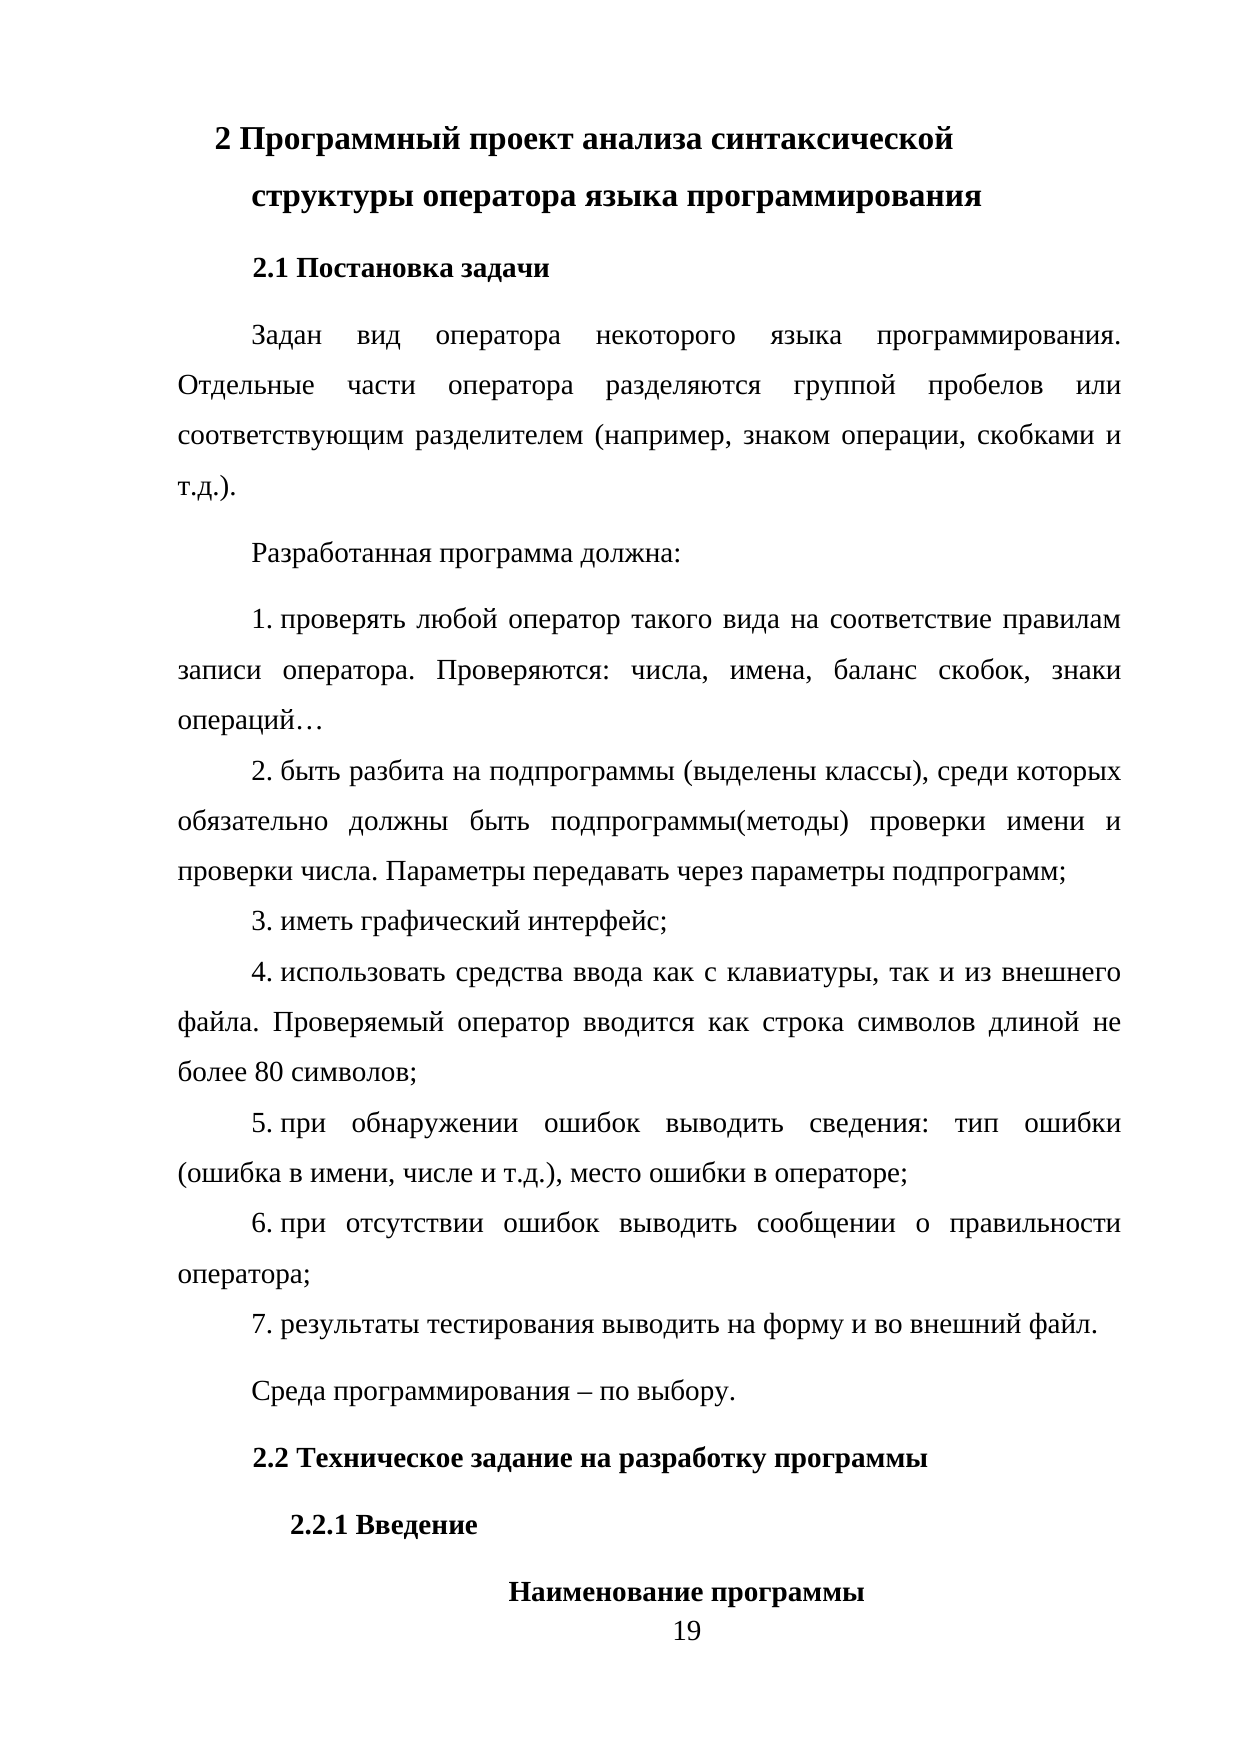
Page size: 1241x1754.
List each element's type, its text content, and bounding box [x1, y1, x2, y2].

list при отсутствии ошибок выводить сообщении о правильности оператора; [177, 1205, 1122, 1289]
list быть разбита на подпрограммы (выделены классы), среди которых обязательно должны быть подпрограммы(методы) проверки имени и проверки числа. Параметры передавать через параметры подпрограмм; [177, 753, 1122, 887]
list при обнаружении ошибок выводить сведения: тип ошибки (ошибка в имени, числе и т.д.), место ошибки в операторе; [177, 1105, 1122, 1189]
subtitle Постановка задачи [252, 250, 1122, 283]
subtitle Введение [290, 1507, 1122, 1541]
text Среда программирования – по выбору. [177, 1373, 1122, 1407]
list использовать средства ввода как с клавиатуры, так и из внешнего файла. Проверяемый оператор вводится как строка символов длиной не более 80 символов; [177, 954, 1122, 1088]
list результаты тестирования выводить на форму и во внешний файл. [177, 1306, 1122, 1339]
text Задан вид оператора некоторого языка программирования. Отдельные части оператора разделяются группой пробелов или соответствующим разделителем (например, знаком операции, скобками и т.д.). [177, 317, 1122, 501]
text Разработанная программа должна: [177, 535, 1122, 568]
list иметь графический интерфейс; [177, 903, 1122, 937]
subtitle Техническое задание на разработку программы [252, 1440, 1122, 1473]
list проверять любой оператор такого вида на соответствие правилам записи оператора. Проверяются: числа, имена, баланс скобок, знаки операций… [177, 602, 1122, 736]
subtitle Программный проект анализа синтаксической структуры оператора языка программирования [214, 118, 1122, 214]
text Наименование программы [177, 1574, 1122, 1607]
